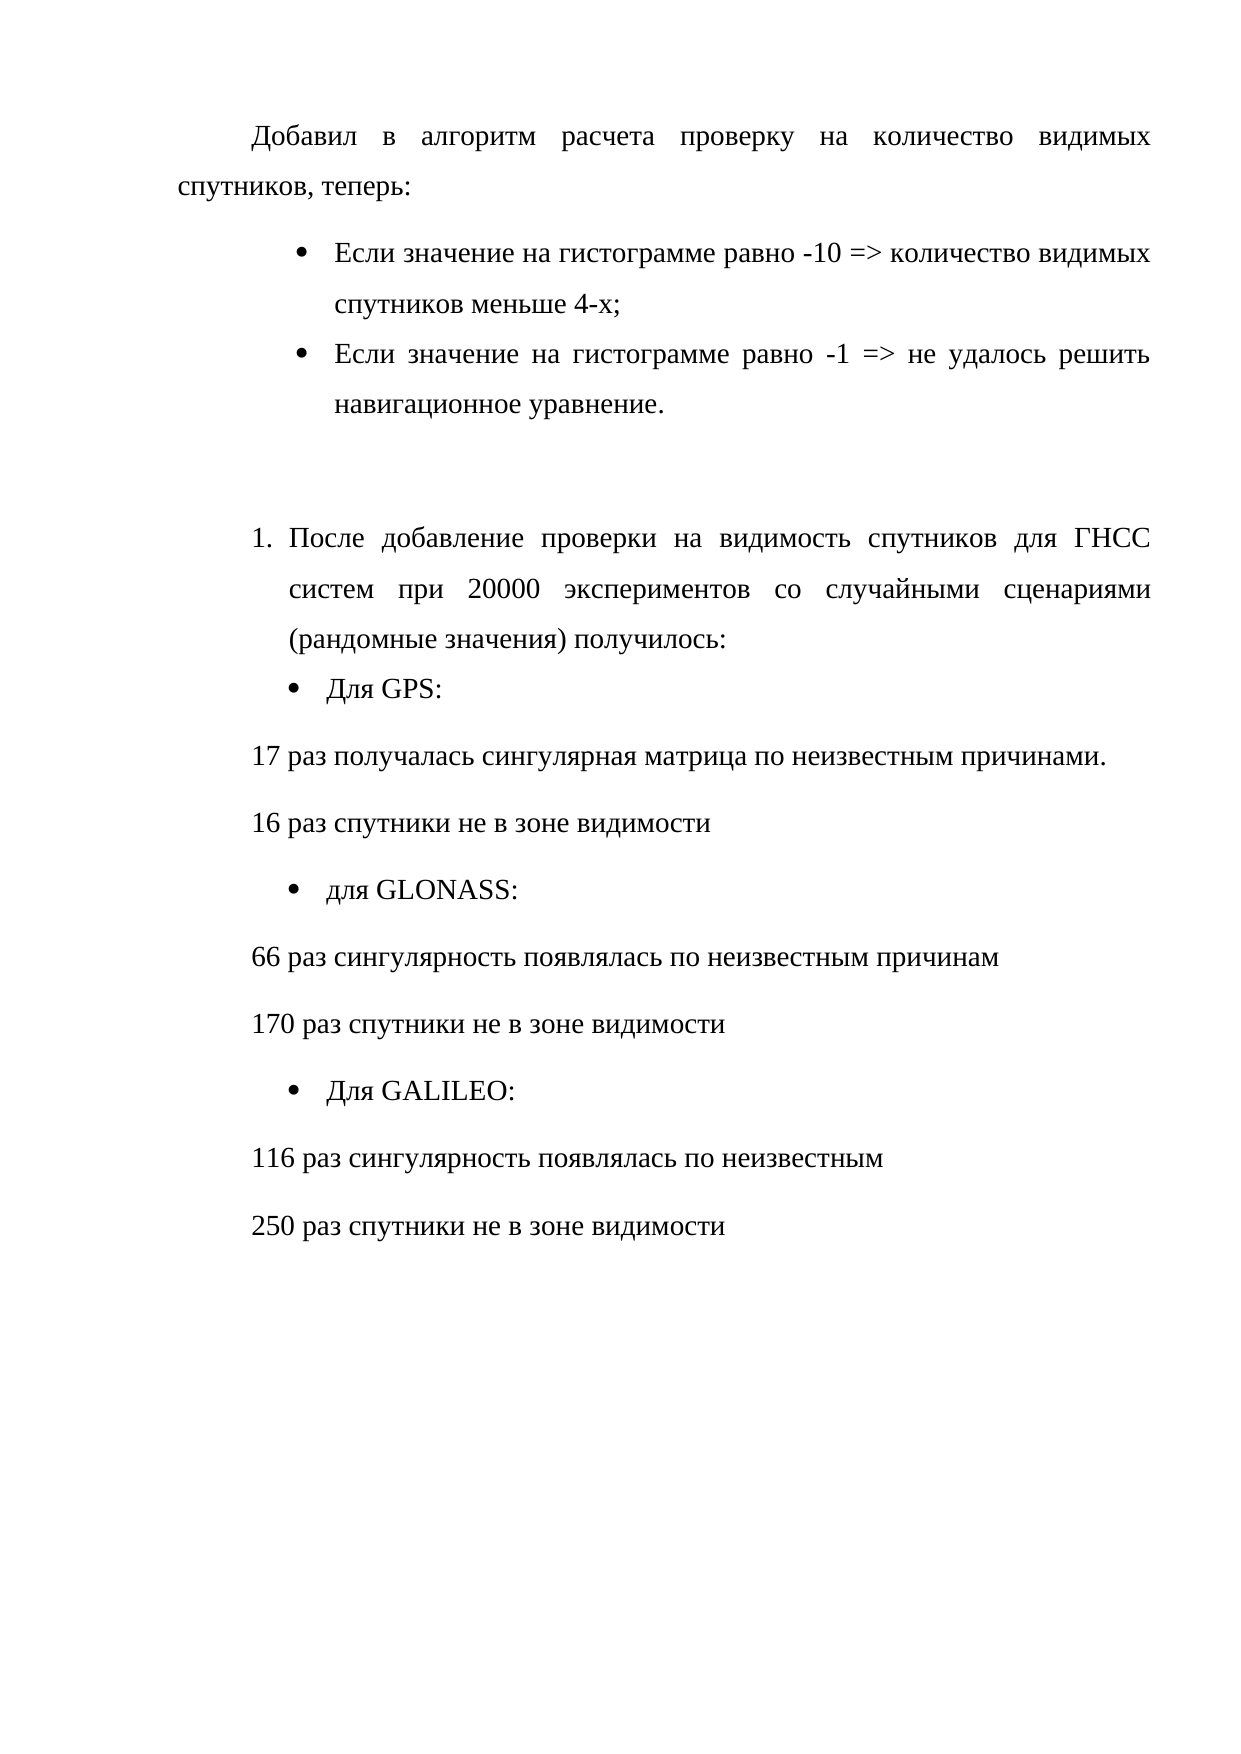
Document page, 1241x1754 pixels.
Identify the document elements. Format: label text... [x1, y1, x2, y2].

text 66 раз сингулярность появлялась по неизвестным причинам [177, 939, 1152, 973]
text Добавил в алгоритм расчета проверку на количество видимых спутников, теперь: [177, 118, 1152, 202]
text 170 раз спутники не в зоне видимости [177, 1007, 1152, 1040]
list Если значение на гистограмме равно -10 => количество видимых спутников меньше 4-х; [297, 235, 1152, 319]
list Для GPS: [288, 671, 1152, 705]
list После добавление проверки на видимость спутников для ГНСС систем при 20000 экспериментов со случайными сценариями (рандомные значения) получилось: [251, 521, 1152, 655]
text 16 раз спутники не в зоне видимости [177, 806, 1152, 839]
text 250 раз спутники не в зоне видимости [177, 1208, 1152, 1241]
list Если значение на гистограмме равно -1 => не удалось решить навигационное уравнение. [297, 336, 1152, 420]
text 116 раз сингулярность появлялась по неизвестным [177, 1141, 1152, 1174]
text 17 раз получалась сингулярная матрица по неизвестным причинами. [177, 738, 1152, 772]
list для GLONASS: [288, 872, 1152, 906]
list Для GALILEO: [288, 1073, 1152, 1107]
